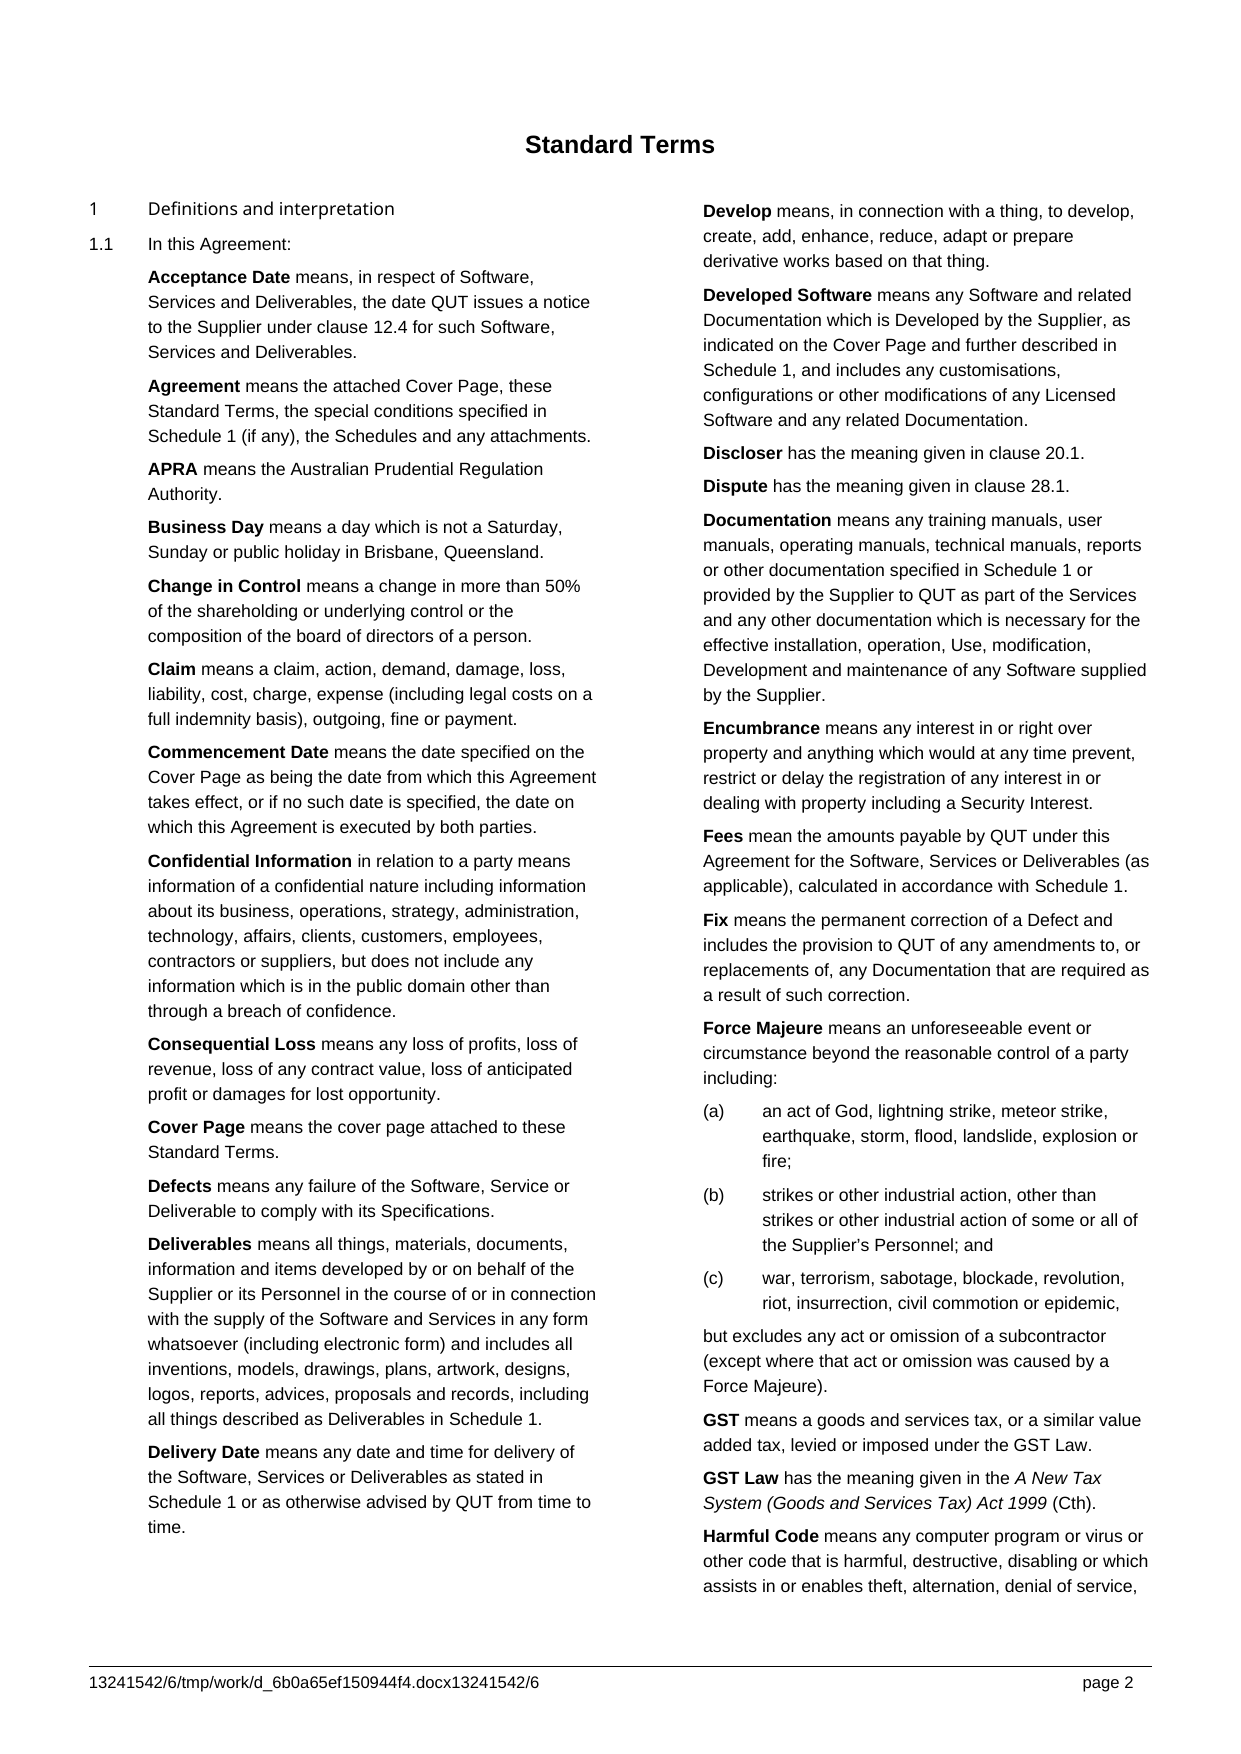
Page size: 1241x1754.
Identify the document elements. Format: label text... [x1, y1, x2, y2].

text Business Day means a day which is not a Saturday, Sunday or public holiday in . [148, 512, 596, 562]
text Deliverables means all things, materials, documents, information and items developed by or on behalf of the Supplier or its Personnel in the course of or in connection with the supply of the Software and Services in any form whatsoever (including electronic form) and includes all inventions, models, drawings, plans, artwork, designs, logos, reports, advices, proposals and records, including all things described as Deliverables in Schedule 1. [148, 1229, 596, 1429]
text Fees mean the amounts payable by QUT under this Agreement for the Software, Services or Deliverables (as applicable), calculated in accordance with Schedule 1. [703, 822, 1152, 897]
subtitle In this Agreement: [89, 229, 596, 254]
text Confidential Information in relation to a party means information of a confidential nature including information about its business, operations, strategy, administration, technology, affairs, clients, customers, employees, contractors or suppliers, but does not include any information which is in the public domain other than through a breach of confidence. [148, 846, 596, 1021]
text Dispute has the meaning given in clause 28.1. [703, 472, 1152, 497]
text Consequential Loss means any loss of profits, loss of revenue, loss of any contract value, loss of anticipated profit or damages for lost opportunity. [148, 1029, 596, 1104]
text Discloser has the meaning given in clause 20.1. [703, 438, 1152, 463]
text Encumbrance means any interest in or right over property and anything which would at any time prevent, restrict or delay the registration of any interest in or dealing with property including a Security Interest. [703, 713, 1152, 813]
text APRA means the Australian Prudential Regulation Authority. [148, 454, 596, 504]
text Defects means any failure of the Software, Service or Deliverable to comply with its Specifications. [148, 1171, 596, 1221]
text Force Majeure means an unforeseeable event or circumstance beyond the reasonable control of a party including: [703, 1013, 1152, 1088]
subtitle strikes or other industrial action, other than strikes or other industrial action of some or all of the Supplier’s Personnel; and [703, 1180, 1152, 1255]
text Standard Terms [89, 130, 1152, 184]
subtitle an act of God, lightning strike, meteor strike, earthquake, storm, flood, landslide, explosion or fire; [703, 1097, 1152, 1172]
text Documentation means any training manuals, user manuals, operating manuals, technical manuals, reports or other documentation specified in Schedule 1 or provided by the Supplier to QUT as part of the Services and any other documentation which is necessary for the effective installation, operation, Use, modification, Development and maintenance of any Software supplied by the Supplier. [703, 505, 1152, 705]
text Cover Page means the cover page attached to these Standard Terms. [148, 1112, 596, 1162]
subtitle war, terrorism, sabotage, blockade, revolution, riot, insurrection, civil commotion or epidemic, [703, 1263, 1152, 1313]
text Acceptance Date means, in respect of Software, Services and Deliverables, the date QUT issues a notice to the Supplier under clause 12.4 for such Software, Services and Deliverables. [148, 262, 596, 362]
text Agreement means the attached Cover Page, these Standard Terms, the special conditions specified in Schedule 1 (if any), the Schedules and any attachments. [148, 371, 596, 446]
text GST Law has the meaning given in the A New Tax System (Goods and Services Tax) Act 1999 (Cth). [703, 1463, 1152, 1513]
text Claim means a claim, action, demand, damage, loss, liability, cost, charge, expense (including legal costs on a full indemnity basis), outgoing, fine or payment. [148, 654, 596, 729]
text Change in Control means a change in more than 50% of the shareholding or underlying control or the composition of the board of directors of a person. [148, 571, 596, 646]
text Develop means, in connection with a thing, to develop, create, add, enhance, reduce, adapt or prepare derivative works based on that thing. [703, 197, 1152, 272]
text but excludes any act or omission of a subcontractor (except where that act or omission was caused by a Force Majeure). [703, 1322, 1152, 1397]
text Fix means the permanent correction of a Defect and includes the provision to QUT of any amendments to, or replacements of, any Documentation that are required as a result of such correction. [703, 905, 1152, 1005]
text Developed Software means any Software and related Documentation which is Developed by the Supplier, as indicated on the Cover Page and further described in Schedule 1, and includes any customisations, configurations or other modifications of any Licensed Software and any related Documentation. [703, 280, 1152, 430]
text GST means a goods and services tax, or a similar value added tax, levied or imposed under the GST Law. [703, 1405, 1152, 1455]
subtitle Definitions and interpretation [89, 197, 596, 221]
text Commencement Date means the date specified on the Cover Page as being the date from which this Agreement takes effect, or if no such date is specified, the date on which this Agreement is executed by both parties. [148, 737, 596, 837]
text Delivery Date means any date and time for delivery of the Software, Services or Deliverables as stated in Schedule 1 or as otherwise advised by QUT from time to time. [148, 1437, 596, 1537]
